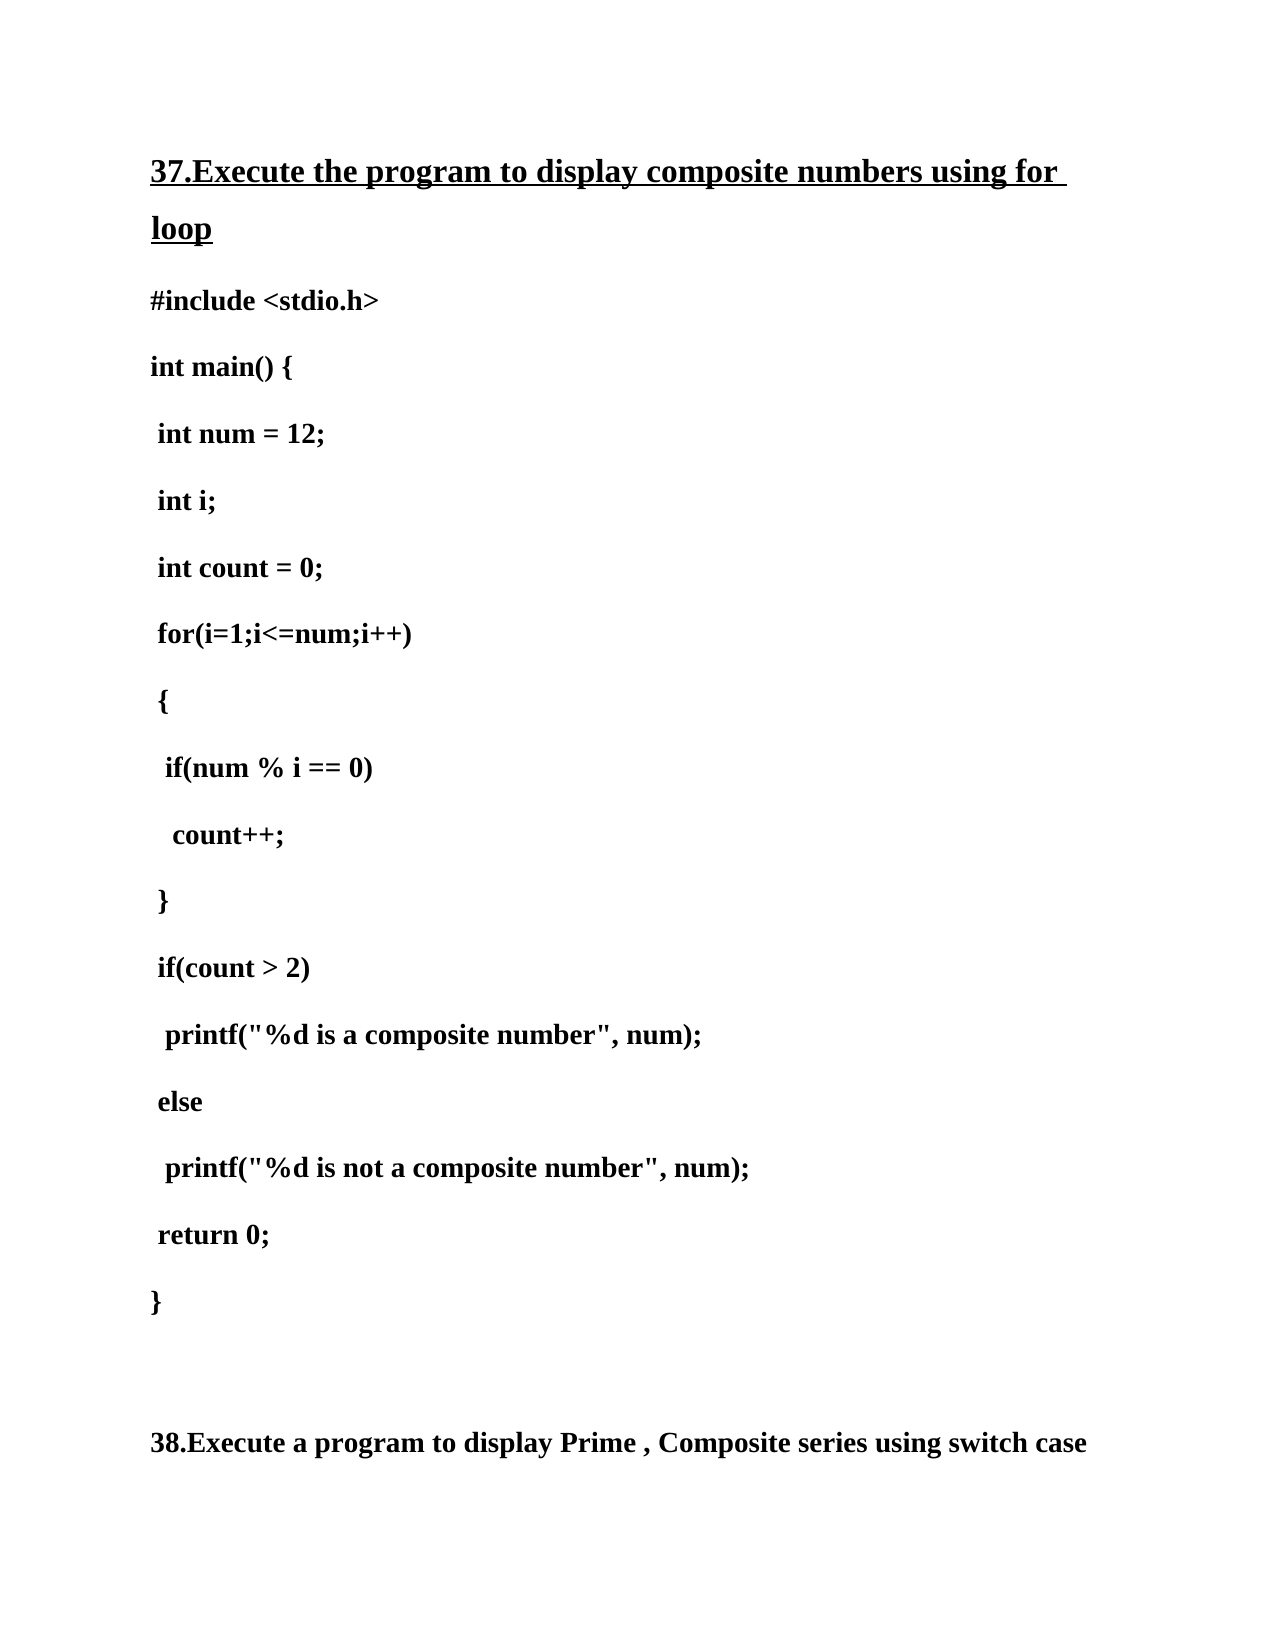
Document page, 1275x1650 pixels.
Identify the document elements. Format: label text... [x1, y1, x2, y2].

text for(i=1;i<=num;i++) [150, 616, 1113, 650]
text 37.Execute the program to display composite numbers using for loop [150, 151, 1113, 247]
text 38.Execute a program to display Prime , Composite series using switch case [150, 1425, 1275, 1458]
text int num = 12; [150, 416, 1113, 450]
text int i; [150, 483, 1113, 516]
text int count = 0; [150, 550, 1113, 583]
text } [150, 883, 1113, 917]
text return 0; [150, 1217, 1113, 1251]
text #include <stdio.h> [150, 283, 1113, 316]
text int main() { [150, 349, 1113, 383]
text printf("%d is not a composite number", num); [150, 1151, 1113, 1184]
text } [150, 1284, 1113, 1318]
text if(count > 2) [150, 950, 1113, 984]
text { [150, 683, 1113, 717]
text else [150, 1084, 1113, 1117]
text if(num % i == 0) [150, 750, 1113, 783]
text printf("%d is a composite number", num); [150, 1017, 1113, 1051]
text count++; [150, 817, 1113, 850]
